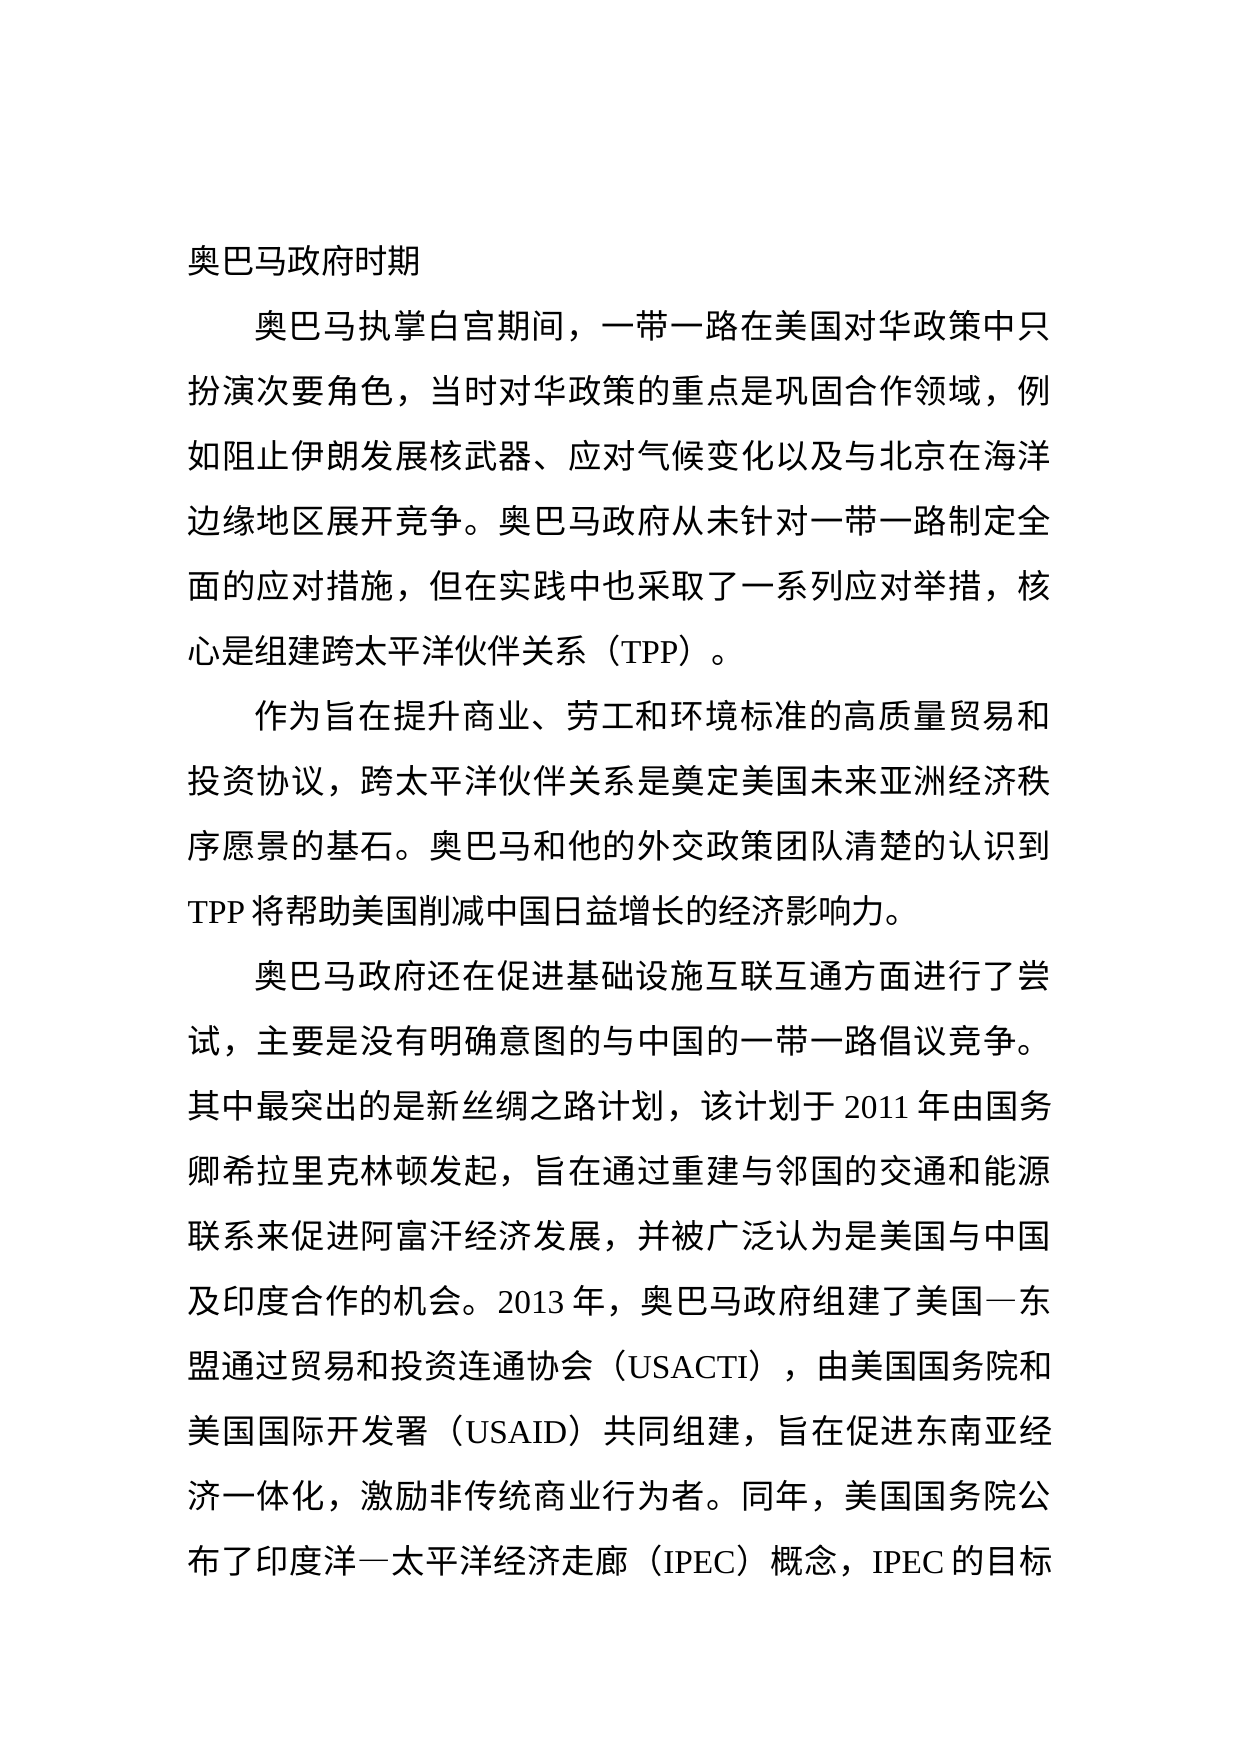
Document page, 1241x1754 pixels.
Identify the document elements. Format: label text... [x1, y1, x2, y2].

text 奥巴马执掌白宫期间，一带一路在美国对华政策中只扮演次要角色，当时对华政策的重点是巩固合作领域，例如阻止伊朗发展核武器、应对气候变化以及与北京在海洋边缘地区展开竞争。奥巴马政府从未针对一带一路制定全面的应对措施，但在实践中也采取了一系列应对举措，核心是组建跨太平洋伙伴关系（TPP）。 [187, 292, 1053, 682]
text 奥巴马政府时期 [187, 227, 1053, 292]
text 作为旨在提升商业、劳工和环境标准的高质量贸易和投资协议，跨太平洋伙伴关系是奠定美国未来亚洲经济秩序愿景的基石。奥巴马和他的外交政策团队清楚的认识到TPP将帮助美国削减中国日益增长的经济影响力。 [187, 682, 1053, 942]
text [187, 942, 1053, 1592]
